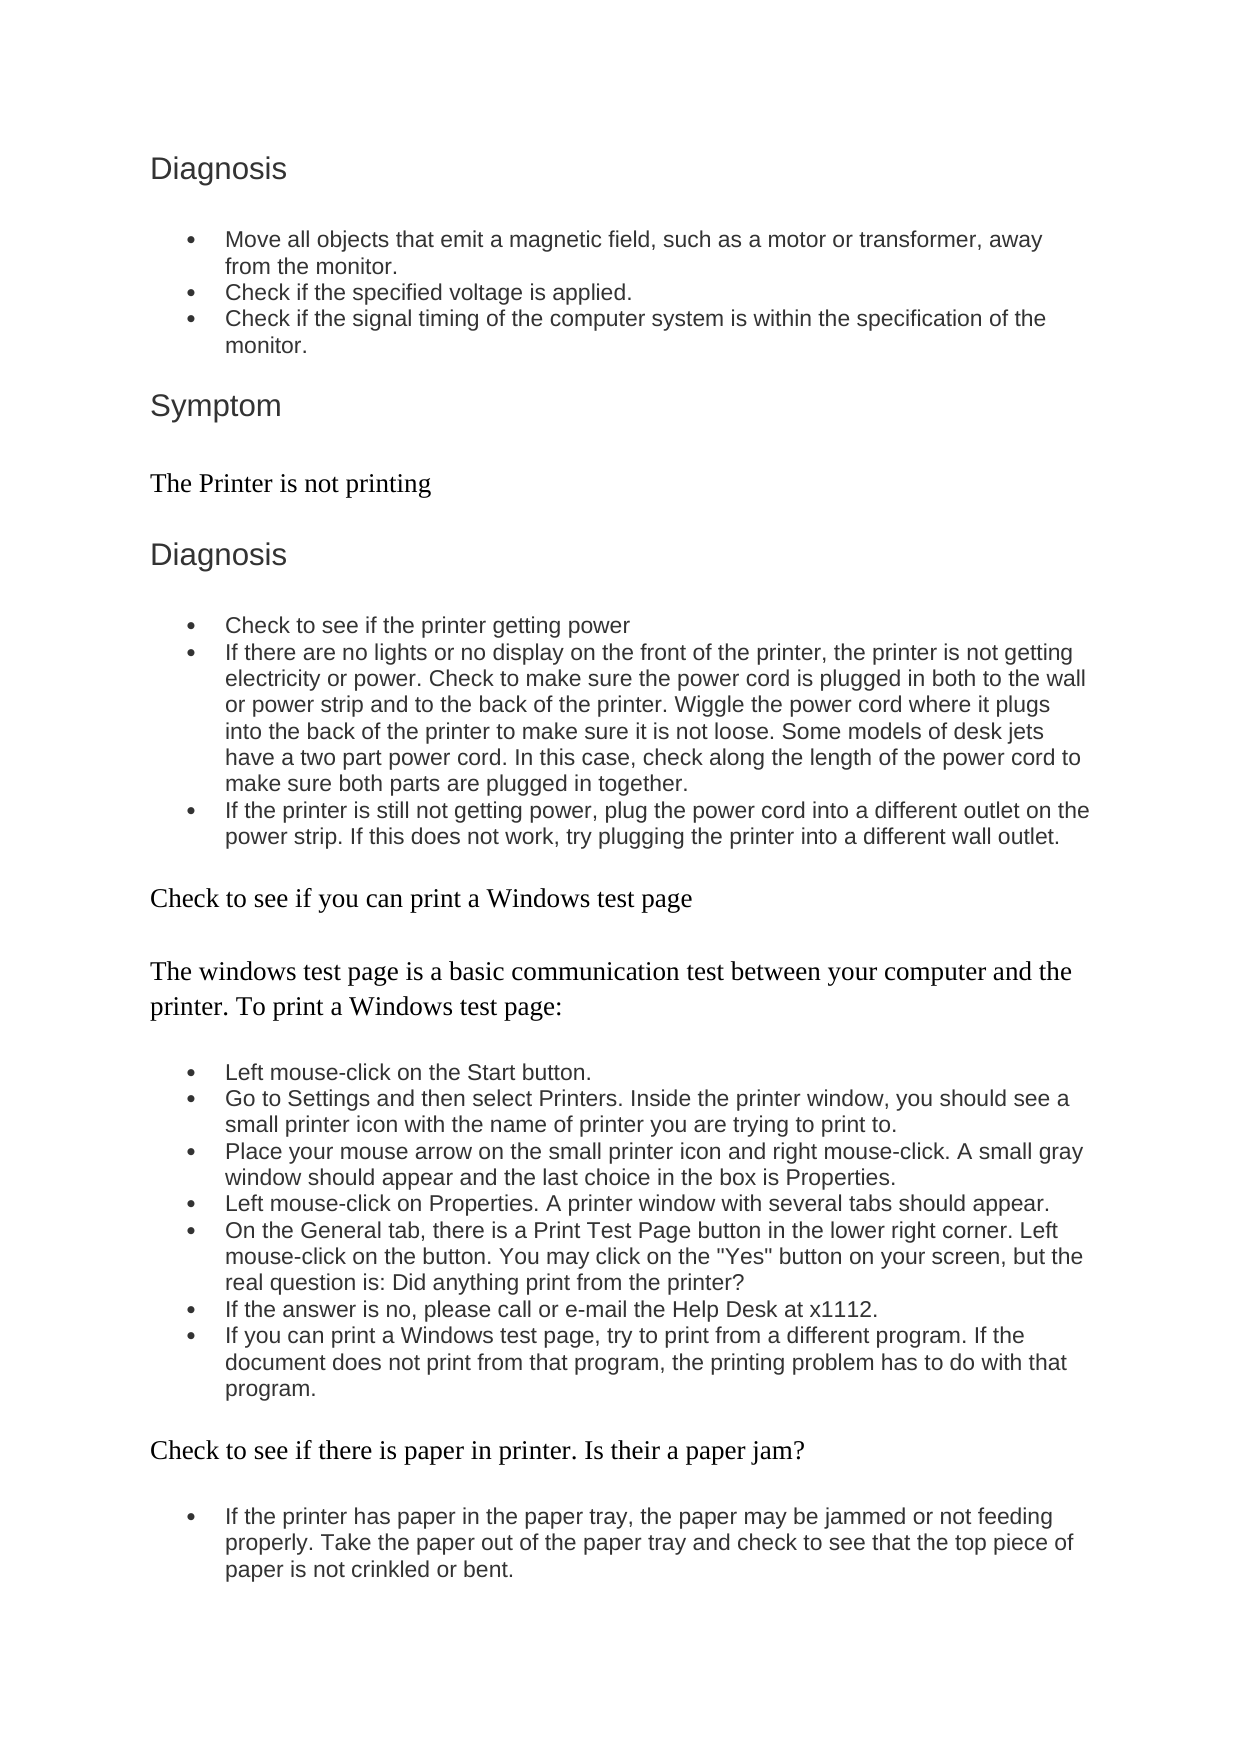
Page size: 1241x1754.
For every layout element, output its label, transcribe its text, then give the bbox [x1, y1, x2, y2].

list Place your mouse arrow on the small printer icon and right mouse-click. A small gray window should appear and the last choice in the box is Properties. [187, 1138, 1090, 1190]
list If there are no lights or no display on the front of the printer, the printer is not getting electricity or power. Check to make sure the power cord is plugged in both to the wall or power strip and to the back of the printer. Wiggle the power cord where it plugs into the back of the printer to make sure it is not loose. Some models of desk jets have a two part power cord. In this case, check along the length of the power cord to make sure both parts are plugged in together. [187, 638, 1090, 797]
list On the General tab, there is a Print Test Page button in the lower right corner. Left mouse-click on the button. You may click on the "Yes" button on your screen, but the real question is: Did anything print from the printer? [187, 1217, 1090, 1296]
list Move all objects that emit a magnetic field, such as a motor or transformer, away from the monitor. [187, 226, 1090, 279]
list If the printer is still not getting power, plug the power cord into a different outlet on the power strip. If this does not work, try plugging the printer into a different wall outlet. [187, 797, 1090, 849]
list Left mouse-click on Properties. A printer window with several tabs should appear. [187, 1190, 1090, 1217]
list If the answer is no, please call or e-mail the Help Desk at x1112. [187, 1296, 1090, 1322]
list Check if the specified voltage is applied. [187, 279, 1090, 305]
list If you can print a Windows test page, try to print from a different program. If the document does not print from that program, the printing problem has to do with that program. [187, 1322, 1090, 1401]
subtitle Diagnosis [150, 150, 1090, 186]
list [187, 305, 1090, 358]
list Go to Settings and then select Printers. Inside the printer window, you should see a small printer icon with the name of printer you are trying to print to. [187, 1085, 1090, 1138]
text The windows test page is a basic communication test between your computer and the printer. To print a Windows test page: [150, 951, 1090, 1021]
text The Printer is not printing [150, 463, 1090, 498]
subtitle Symptom [150, 387, 1090, 423]
list If the printer has paper in the paper tray, the paper may be jammed or not feeding properly. Take the paper out of the paper tray and check to see that the top piece of paper is not crinkled or bent. [187, 1503, 1090, 1582]
list Check to see if the printer getting power [187, 612, 1090, 638]
text Check to see if you can print a Windows test page [150, 878, 1090, 913]
subtitle Diagnosis [150, 536, 1090, 572]
text Check to see if there is paper in printer. Is their a paper jam? [150, 1430, 1090, 1465]
list Left mouse-click on the Start button. [187, 1058, 1090, 1085]
